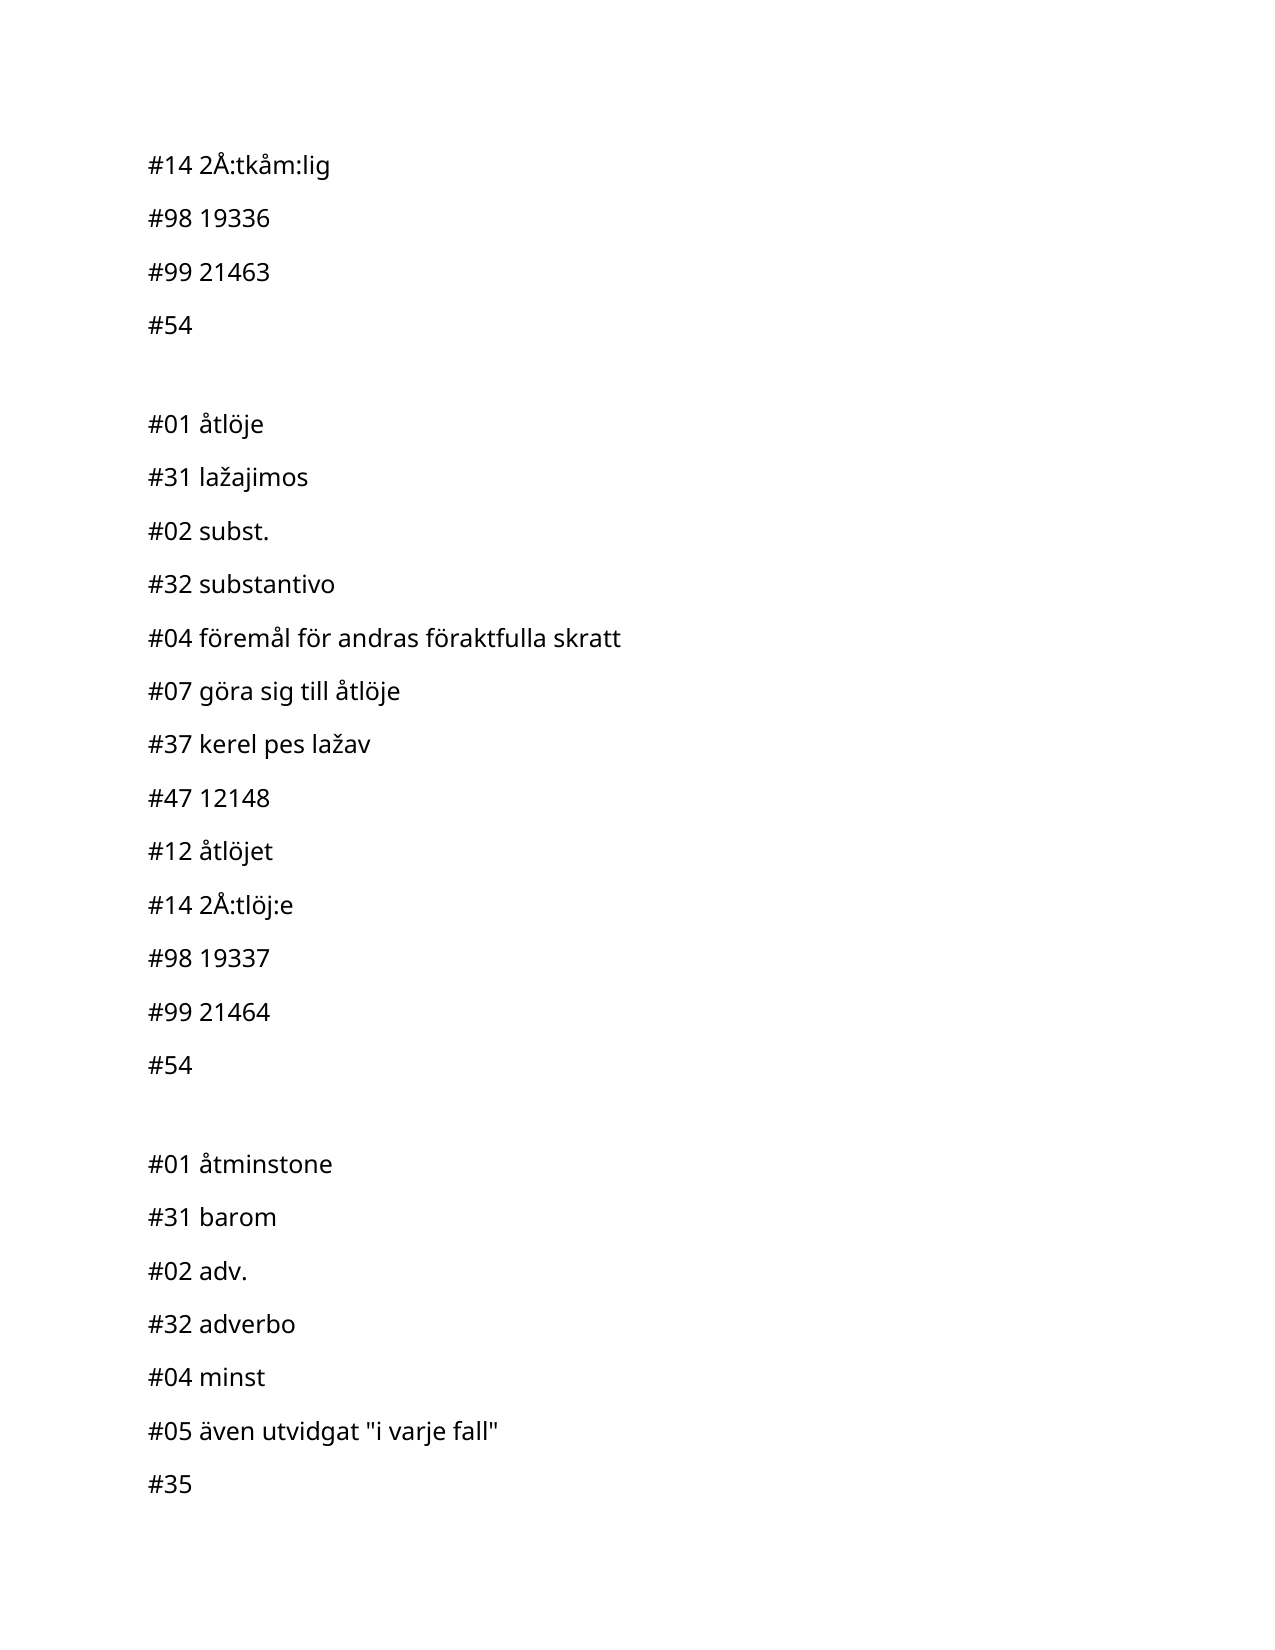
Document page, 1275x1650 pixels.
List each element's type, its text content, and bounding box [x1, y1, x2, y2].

text #99 21463 [148, 254, 1127, 288]
text #98 19336 [148, 201, 1127, 235]
text #01 åtlöje [148, 406, 1127, 441]
text #05 även utvidgat "i varje fall" [148, 1413, 1127, 1447]
text #99 21464 [148, 994, 1127, 1028]
text #54 [148, 1048, 1127, 1082]
text #14 2Å:tlöj:e [148, 887, 1127, 921]
text #54 [148, 308, 1127, 342]
text #31 lažajimos [148, 460, 1127, 494]
text #04 föremål för andras föraktfulla skratt [148, 620, 1127, 654]
text #35 [148, 1467, 1127, 1501]
text #02 adv. [148, 1253, 1127, 1287]
text #04 minst [148, 1360, 1127, 1394]
text #32 adverbo [148, 1307, 1127, 1341]
text #12 åtlöjet [148, 834, 1127, 868]
text #31 barom [148, 1200, 1127, 1234]
text #01 åtminstone [148, 1146, 1127, 1180]
text #47 12148 [148, 781, 1127, 814]
text #98 19337 [148, 941, 1127, 975]
text #14 2Å:tkåm:lig [148, 148, 1127, 182]
text #02 subst. [148, 513, 1127, 547]
text #07 göra sig till åtlöje [148, 674, 1127, 708]
text #37 kerel pes lažav [148, 727, 1127, 761]
text #32 substantivo [148, 567, 1127, 601]
